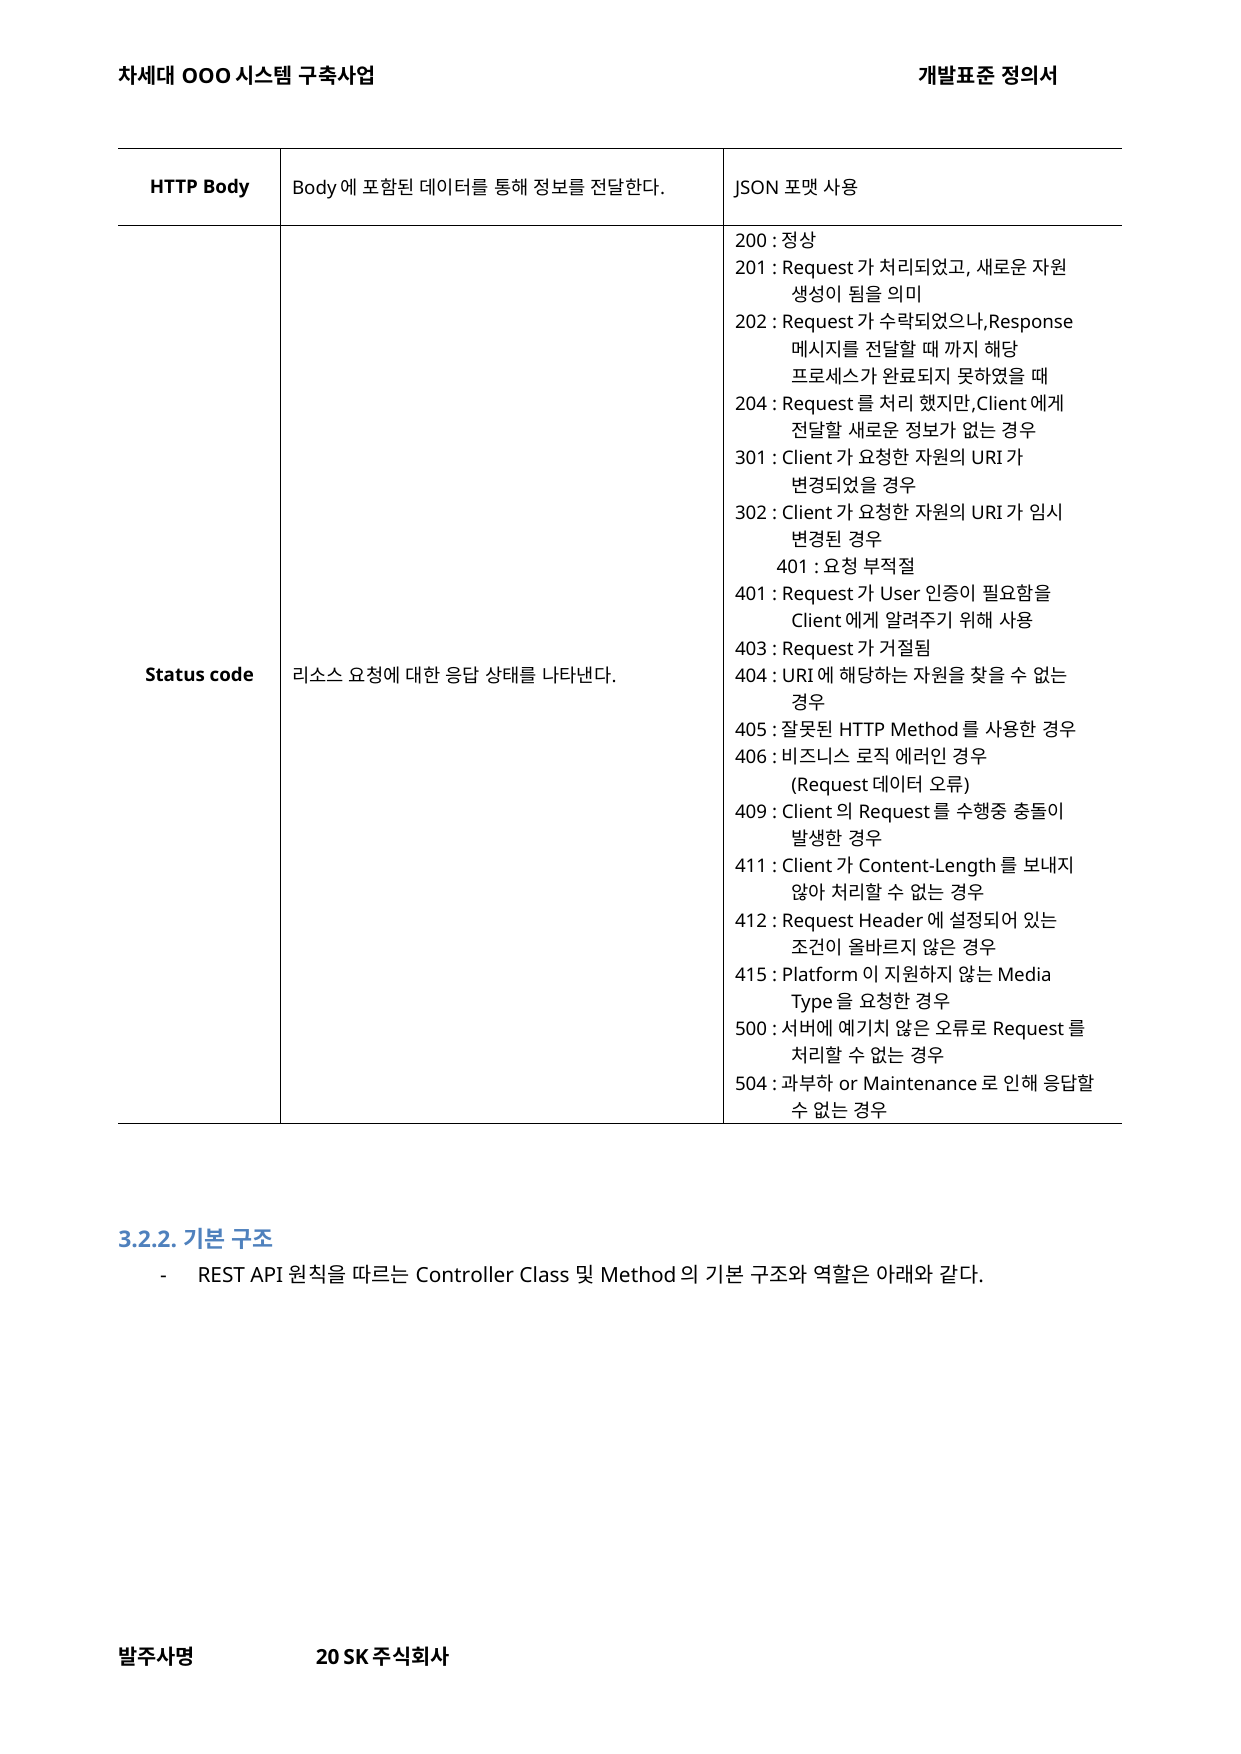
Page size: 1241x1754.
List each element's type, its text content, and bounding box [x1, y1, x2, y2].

table_cell HTTP Body [118, 149, 280, 224]
table_cell 200 : 정상 201 : Request가 처리되었고, 새로운 자원 생성이 됨을 의미 202 : Request가 수락되었으나,Response 메시지를 전달할 때 까지 해당 프로세스가 완료되지 못하였을 때 204 : Request를 처리 했지만,Client에게 전달할 새로운 정보가 없는 경우 301 : Client가 요청한 자원의URI가 변경되었을 경우 302 : Client가 요청한 자원의URI가 임시 변경된 경우 : 요청 부적절 401 : Request가 User 인증이 필요함을 Client에게 알려주기 위해 사용 403 : Request가 거절됨 404 : URI에 해당하는 자원을 찾을 수 없는 경우 405 : 잘못된 HTTP Method를 사용한 경우 406 : 비즈니스 로직 에러인 경우 (Request데이터 오류) 409 : Client의 Request를 수행중 충돌이 발생한 경우 411 : Client가 Content-Length를 보내지 않아 처리할 수 없는 경우 412 : Request Header에 설정되어 있는 조건이 올바르지 않은 경우 415 : Platform이 지원하지 않는Media Type을 요청한 경우 500 : 서버에 예기치 않은 오류로 Request를 처리할 수 없는 경우 504 : 과부하 or Maintenance로 인해 응답할 수 없는 경우 [724, 226, 1122, 1123]
table_cell Status code [118, 226, 280, 1123]
subtitle 기본 구조 [118, 1220, 1122, 1254]
table_cell Body에 포함된 데이터를 통해 정보를 전달한다. [281, 149, 723, 224]
list REST API 원칙을 따르는 Controller Class 및 Method의 기본 구조와 역할은 아래와 같다. [160, 1259, 1122, 1289]
table_cell JSON 포맷 사용 [724, 149, 1122, 224]
table_cell 리소스 요청에 대한 응답 상태를 나타낸다. [281, 226, 723, 1123]
